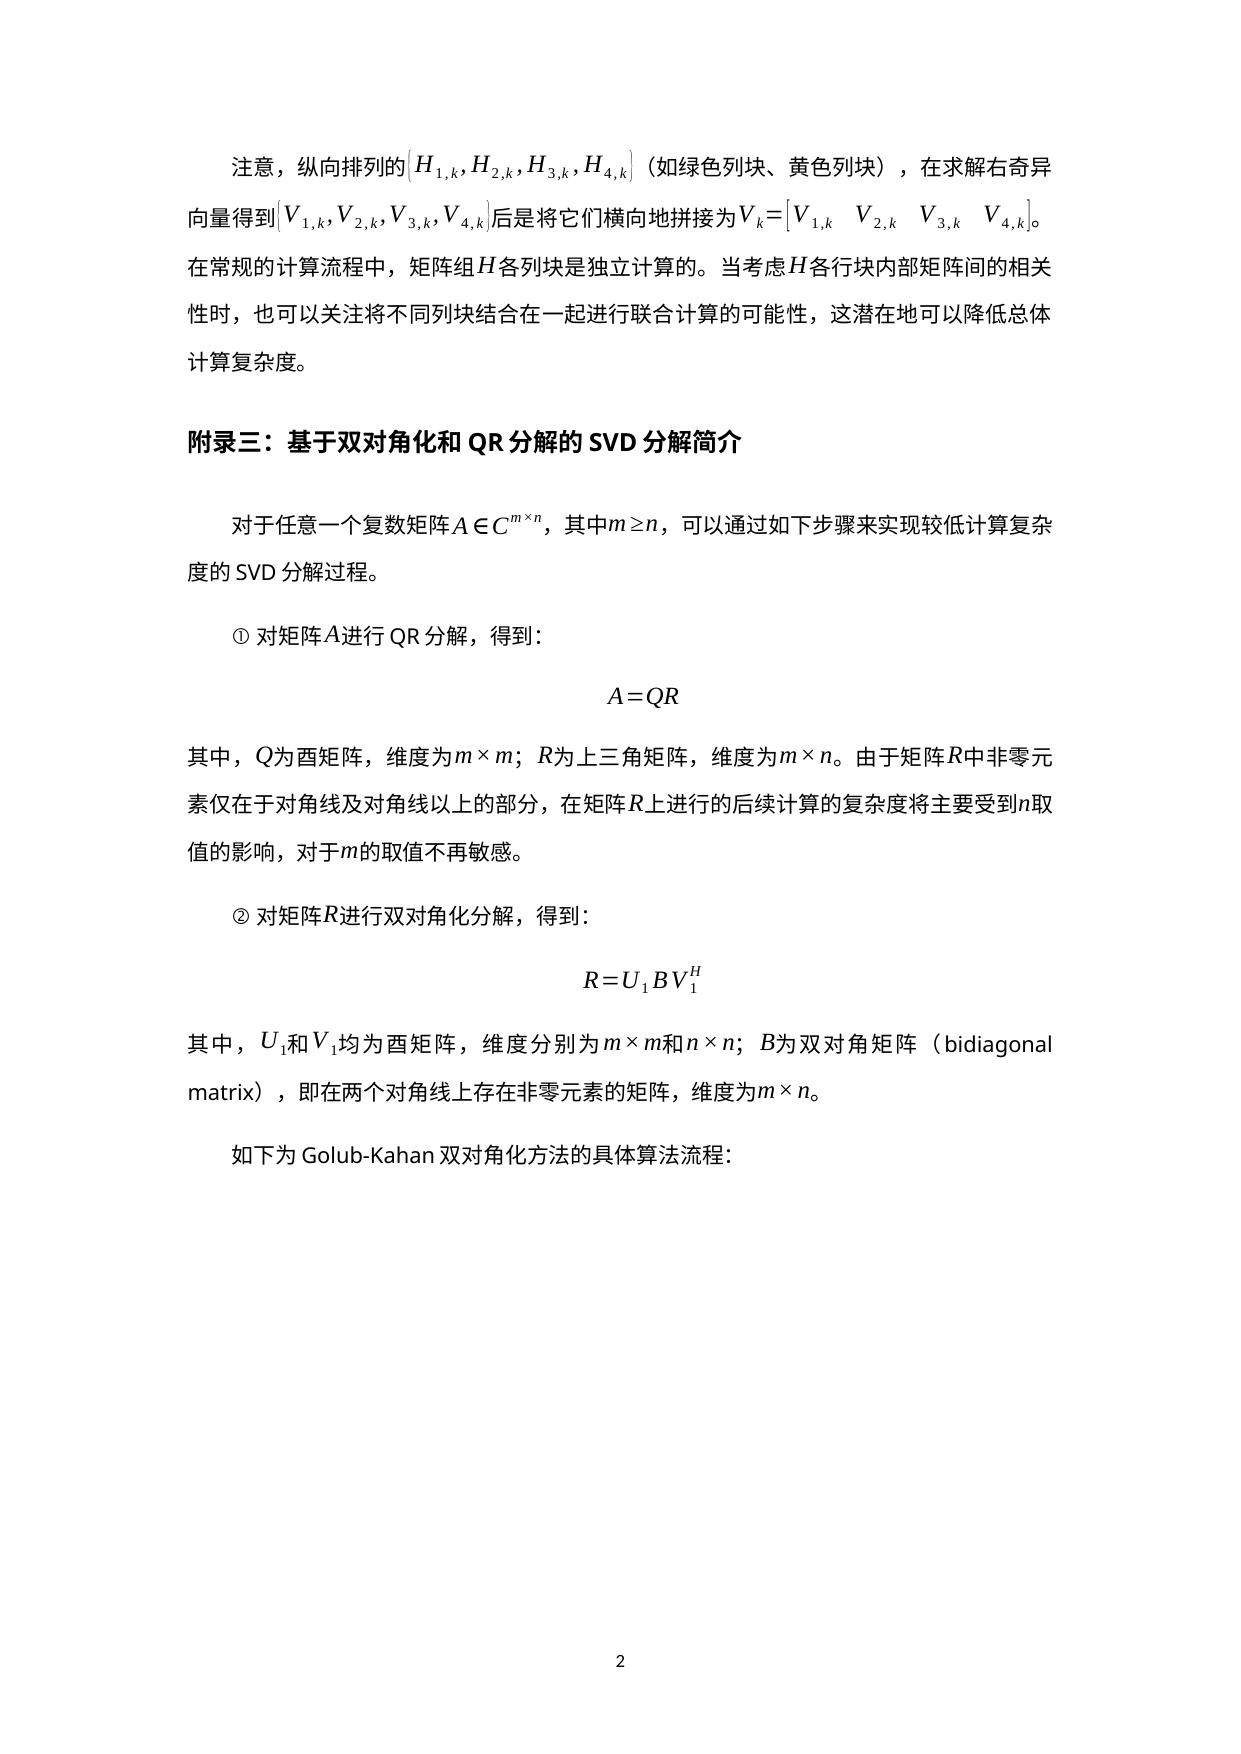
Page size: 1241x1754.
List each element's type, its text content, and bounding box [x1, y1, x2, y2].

subtitle 附录三：基于双对角化和QR分解的SVD分解简介 [187, 408, 1053, 473]
text 其中，和均为酉矩阵，维度分别为和；为双对角矩阵（bidiagonal matrix），即在两个对角线上存在非零元素的矩阵，维度为。 [187, 1027, 1053, 1106]
text 其中，为酉矩阵，维度为；为上三角矩阵，维度为。由于矩阵中非零元素仅在于对角线及对角线以上的部分，在矩阵上进行的后续计算的复杂度将主要受到取值的影响，对于的取值不再敏感。 [187, 740, 1053, 867]
text 对于任意一个复数矩阵，其中，可以通过如下步骤来实现较低计算复杂度的SVD分解过程。 [187, 508, 1053, 587]
text 对矩阵进行QR分解，得到： [187, 619, 1053, 651]
text 注意，纵向排列的（如绿色列块、黄色列块），在求解右奇异向量得到后是将它们横向地拼接为。在常规的计算流程中，矩阵组各列块是独立计算的。当考虑各行块内部矩阵间的相关性时，也可以关注将不同列块结合在一起进行联合计算的可能性，这潜在地可以降低总体计算复杂度。 [187, 149, 1053, 376]
text 如下为Golub-Kahan双对角化方法的具体算法流程： [187, 1138, 1053, 1170]
text 对矩阵进行双对角化分解，得到： [187, 899, 1053, 930]
